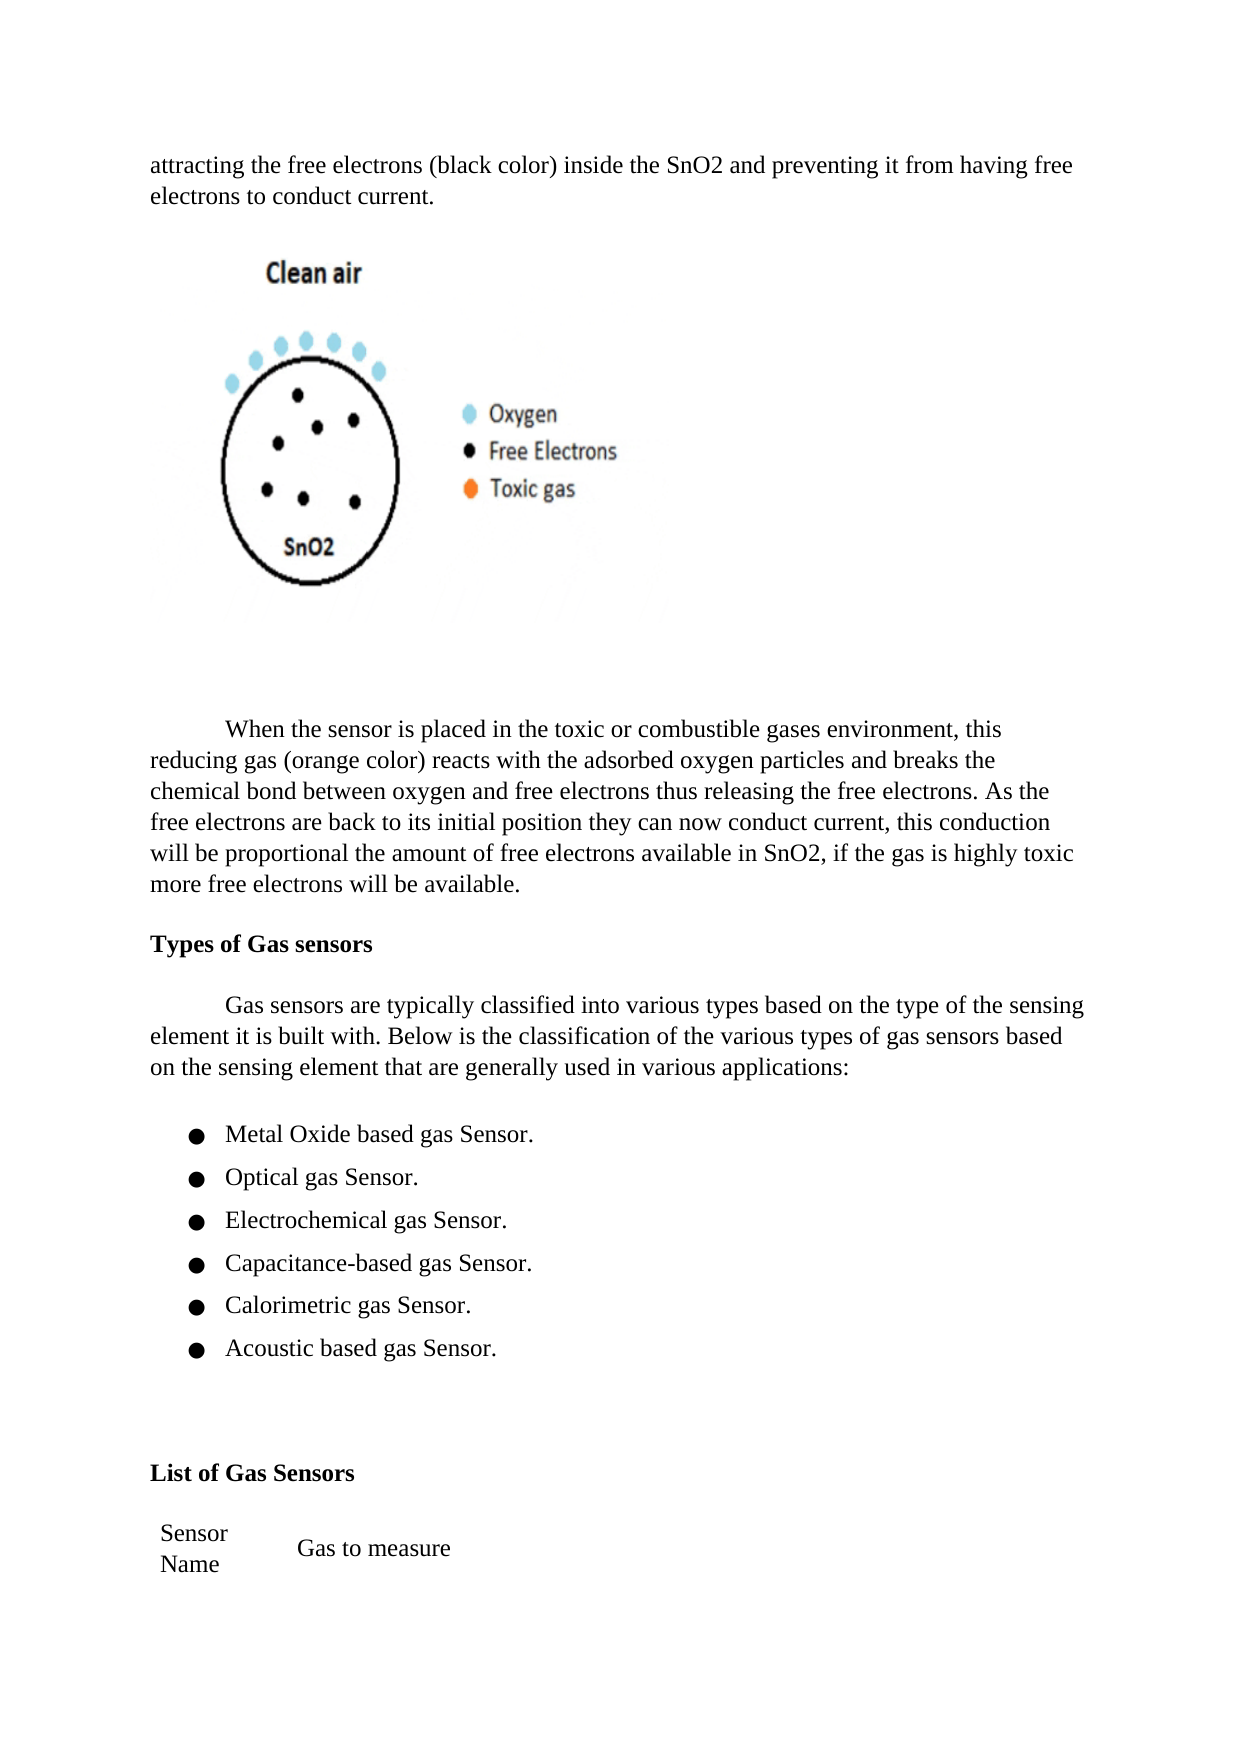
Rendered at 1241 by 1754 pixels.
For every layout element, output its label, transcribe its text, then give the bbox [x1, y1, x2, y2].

table_header Sensor Name [149, 1518, 286, 1601]
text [150, 150, 1090, 210]
table_header Gas to measure [286, 1518, 966, 1601]
text Types of Gas sensors [150, 929, 1090, 958]
text When the sensor is placed in the toxic or combustible gases environment, this reducing gas (orange color) reacts with the adsorbed oxygen particles and breaks the chemical bond between oxygen and free electrons thus releasing the free electrons. As the free electrons are back to its initial position they can now conduct current, this conduction will be proportional the amount of free electrons available in SnO2, if the gas is highly toxic more free electrons will be available. [150, 714, 1090, 898]
list Capacitance-based gas Sensor. [187, 1240, 1090, 1283]
list Optical gas Sensor. [187, 1155, 1090, 1197]
text List of Gas Sensors [150, 1458, 1090, 1486]
text Gas sensors are typically classified into various types based on the type of the sensing element it is built with. Below is the classification of the various types of gas sensors based on the sensing element that are generally used in various applications: [150, 990, 1090, 1081]
picture [150, 241, 669, 623]
list Acoustic based gas Sensor. [187, 1326, 1090, 1368]
list Electrochemical gas Sensor. [187, 1197, 1090, 1240]
list Metal Oxide based gas Sensor. [187, 1112, 1090, 1155]
list Calorimetric gas Sensor. [187, 1283, 1090, 1326]
